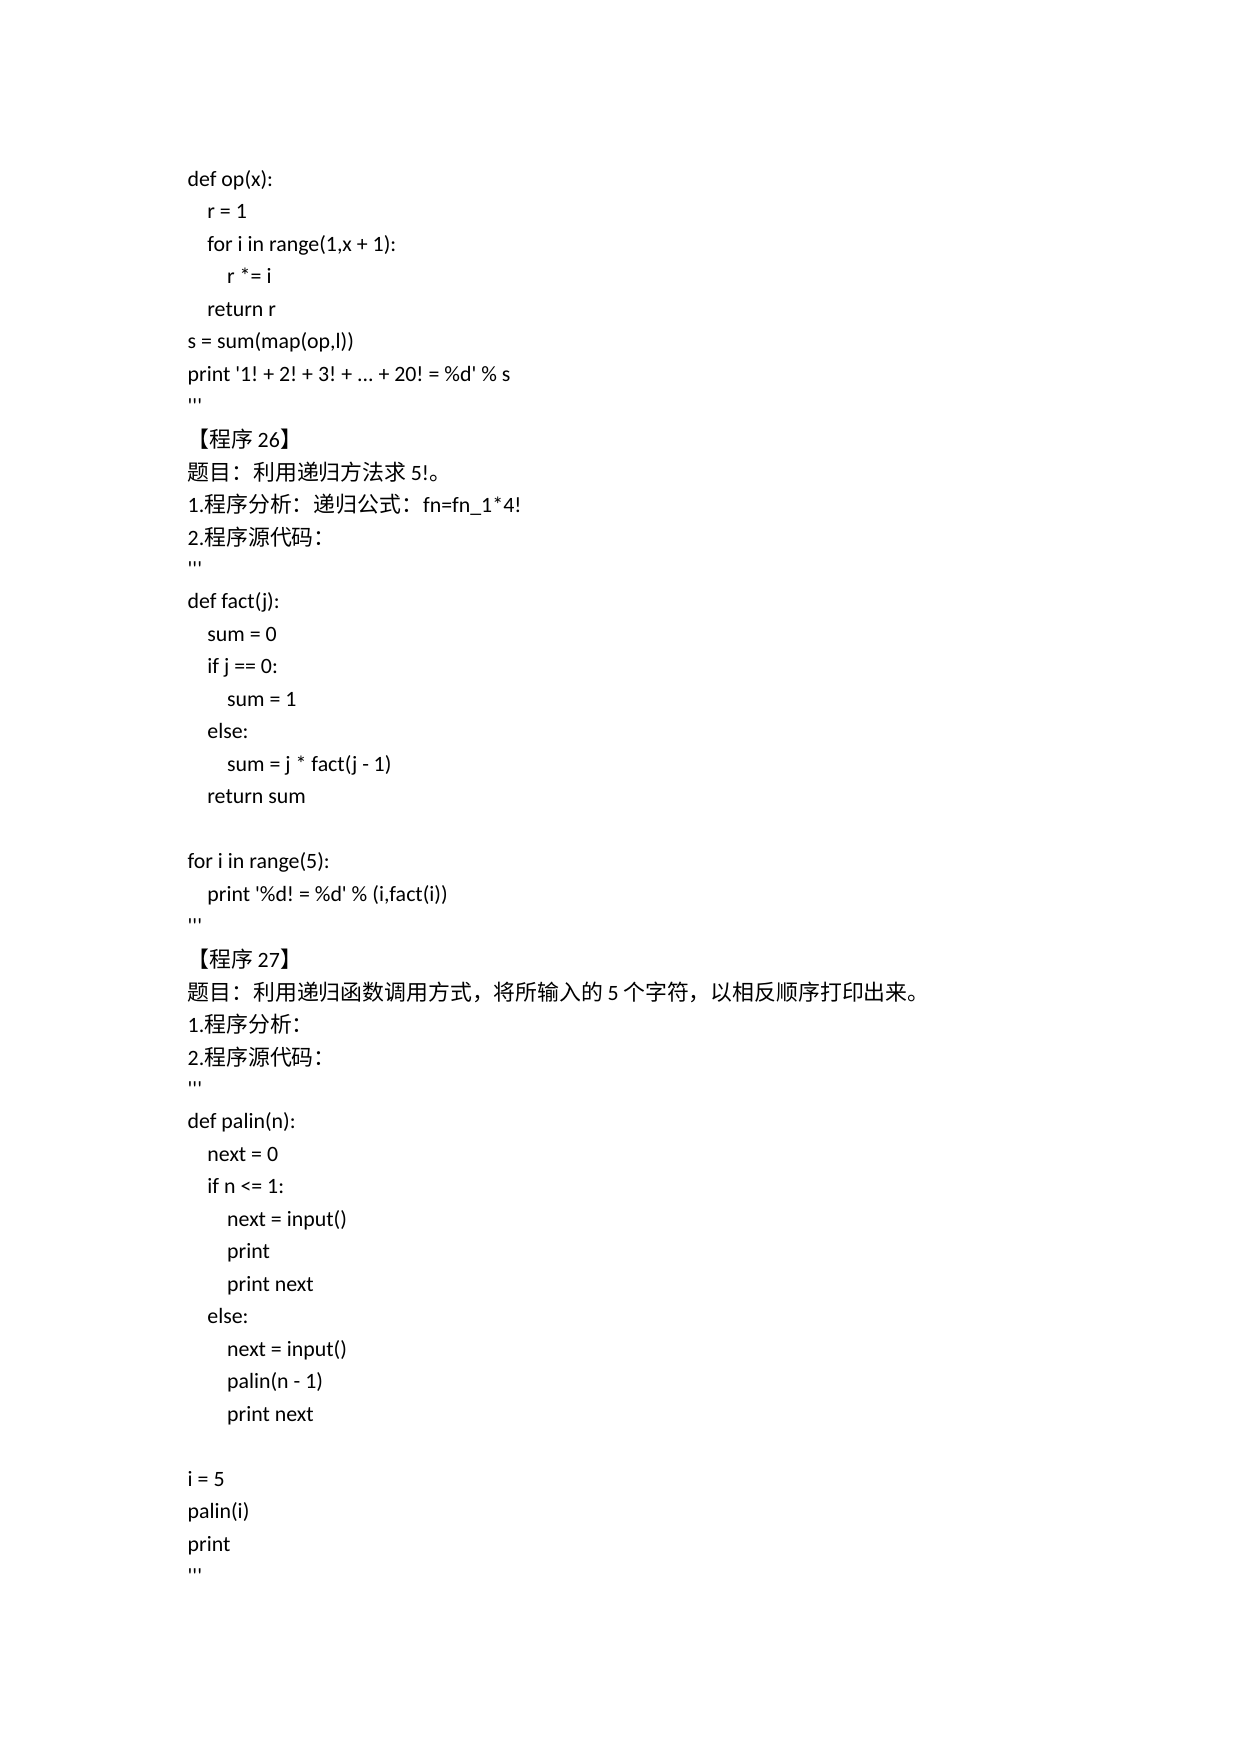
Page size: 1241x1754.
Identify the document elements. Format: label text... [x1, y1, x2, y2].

text r *= i [187, 259, 1053, 292]
text ''' [187, 909, 1053, 942]
text ''' [187, 1072, 1053, 1104]
text print next [187, 1267, 1053, 1299]
text else: [187, 714, 1053, 747]
text if n <= 1: [187, 1169, 1053, 1202]
text def op(x): [187, 162, 1053, 194]
text return sum [187, 779, 1053, 812]
text def palin(n): [187, 1104, 1053, 1137]
text 1.程序分析：递归公式：fn=fn_1*4! [187, 487, 1053, 519]
text next = 0 [187, 1137, 1053, 1169]
text ''' [187, 389, 1053, 422]
text s = sum(map(op,l)) [187, 324, 1053, 357]
text r = 1 [187, 194, 1053, 227]
text 【程序27】 [187, 942, 1053, 974]
text palin(i) [187, 1494, 1053, 1527]
text 题目：利用递归方法求5!。 [187, 454, 1053, 487]
text 题目：利用递归函数调用方式，将所输入的5个字符，以相反顺序打印出来。 [187, 974, 1053, 1007]
text next = input() [187, 1332, 1053, 1364]
text next = input() [187, 1202, 1053, 1234]
text ''' [187, 1559, 1053, 1592]
text i = 5 [187, 1462, 1053, 1494]
text 1.程序分析： [187, 1007, 1053, 1039]
text print '%d! = %d' % (i,fact(i)) [187, 877, 1053, 909]
text 2.程序源代码： [187, 519, 1053, 552]
text ''' [187, 552, 1053, 584]
text 2.程序源代码： [187, 1039, 1053, 1072]
text print [187, 1527, 1053, 1559]
text for i in range(5): [187, 844, 1053, 877]
text 【程序26】 [187, 422, 1053, 454]
text sum = 1 [187, 682, 1053, 714]
text if j == 0: [187, 649, 1053, 682]
text def fact(j): [187, 584, 1053, 617]
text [187, 357, 1053, 389]
text sum = j * fact(j - 1) [187, 747, 1053, 779]
text for i in range(1,x + 1): [187, 227, 1053, 259]
text else: [187, 1299, 1053, 1332]
text print next [187, 1397, 1053, 1429]
text sum = 0 [187, 617, 1053, 649]
text return r [187, 292, 1053, 324]
text palin(n - 1) [187, 1364, 1053, 1397]
text print [187, 1234, 1053, 1267]
